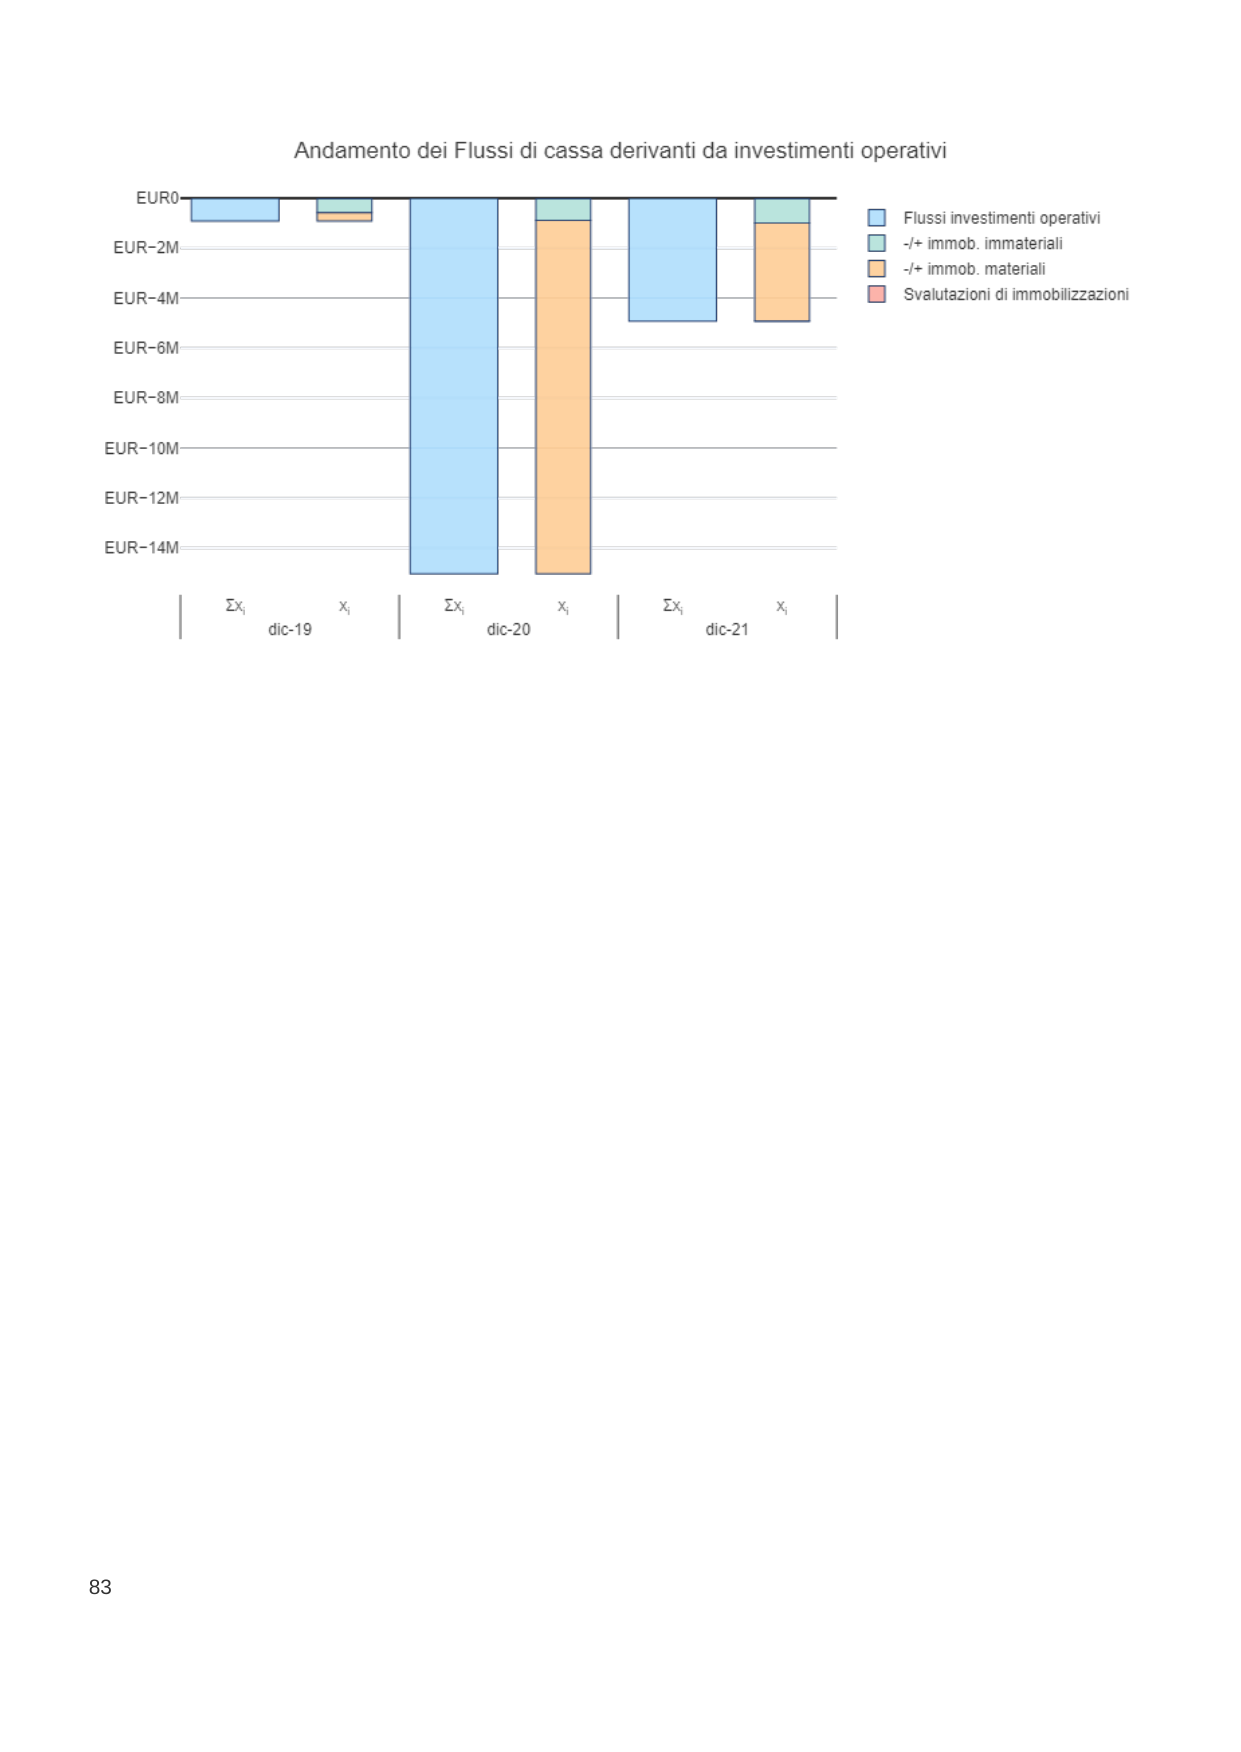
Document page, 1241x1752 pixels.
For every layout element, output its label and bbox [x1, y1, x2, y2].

picture [88, 118, 1152, 654]
